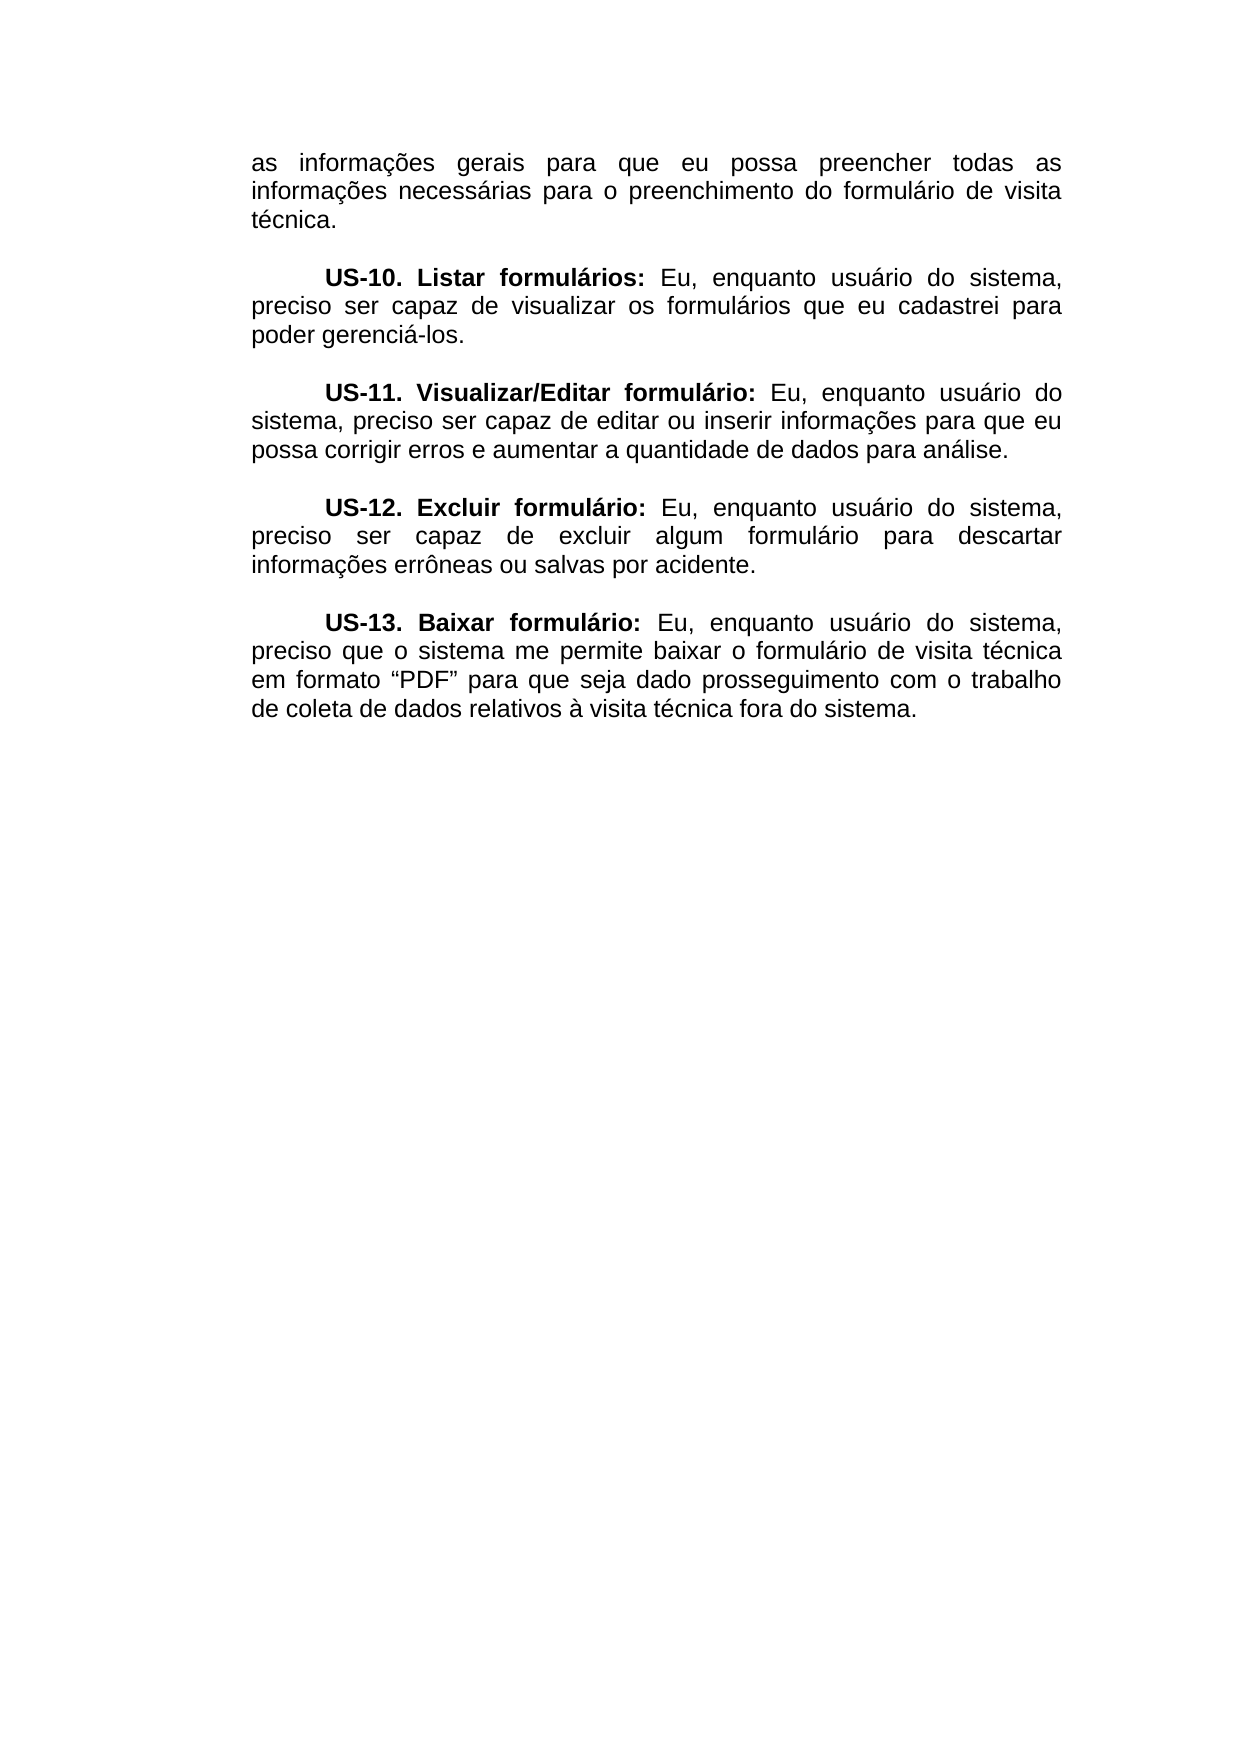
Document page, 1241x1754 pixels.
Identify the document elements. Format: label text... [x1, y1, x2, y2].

text US-13. Baixar formulário: Eu, enquanto usuário do sistema, preciso que o sistema me permite baixar o formulário de visita técnica em formato “PDF” para que seja dado prosseguimento com o trabalho de coleta de dados relativos à visita técnica fora do sistema. [251, 608, 1063, 723]
text US-10. Listar formulários: Eu, enquanto usuário do sistema, preciso ser capaz de visualizar os formulários que eu cadastrei para poder gerenciá-los. [251, 263, 1063, 349]
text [251, 148, 1063, 234]
text US-12. Excluir formulário: Eu, enquanto usuário do sistema, preciso ser capaz de excluir algum formulário para descartar informações errôneas ou salvas por acidente. [251, 493, 1063, 579]
text US-11. Visualizar/Editar formulário: Eu, enquanto usuário do sistema, preciso ser capaz de editar ou inserir informações para que eu possa corrigir erros e aumentar a quantidade de dados para análise. [251, 378, 1063, 464]
